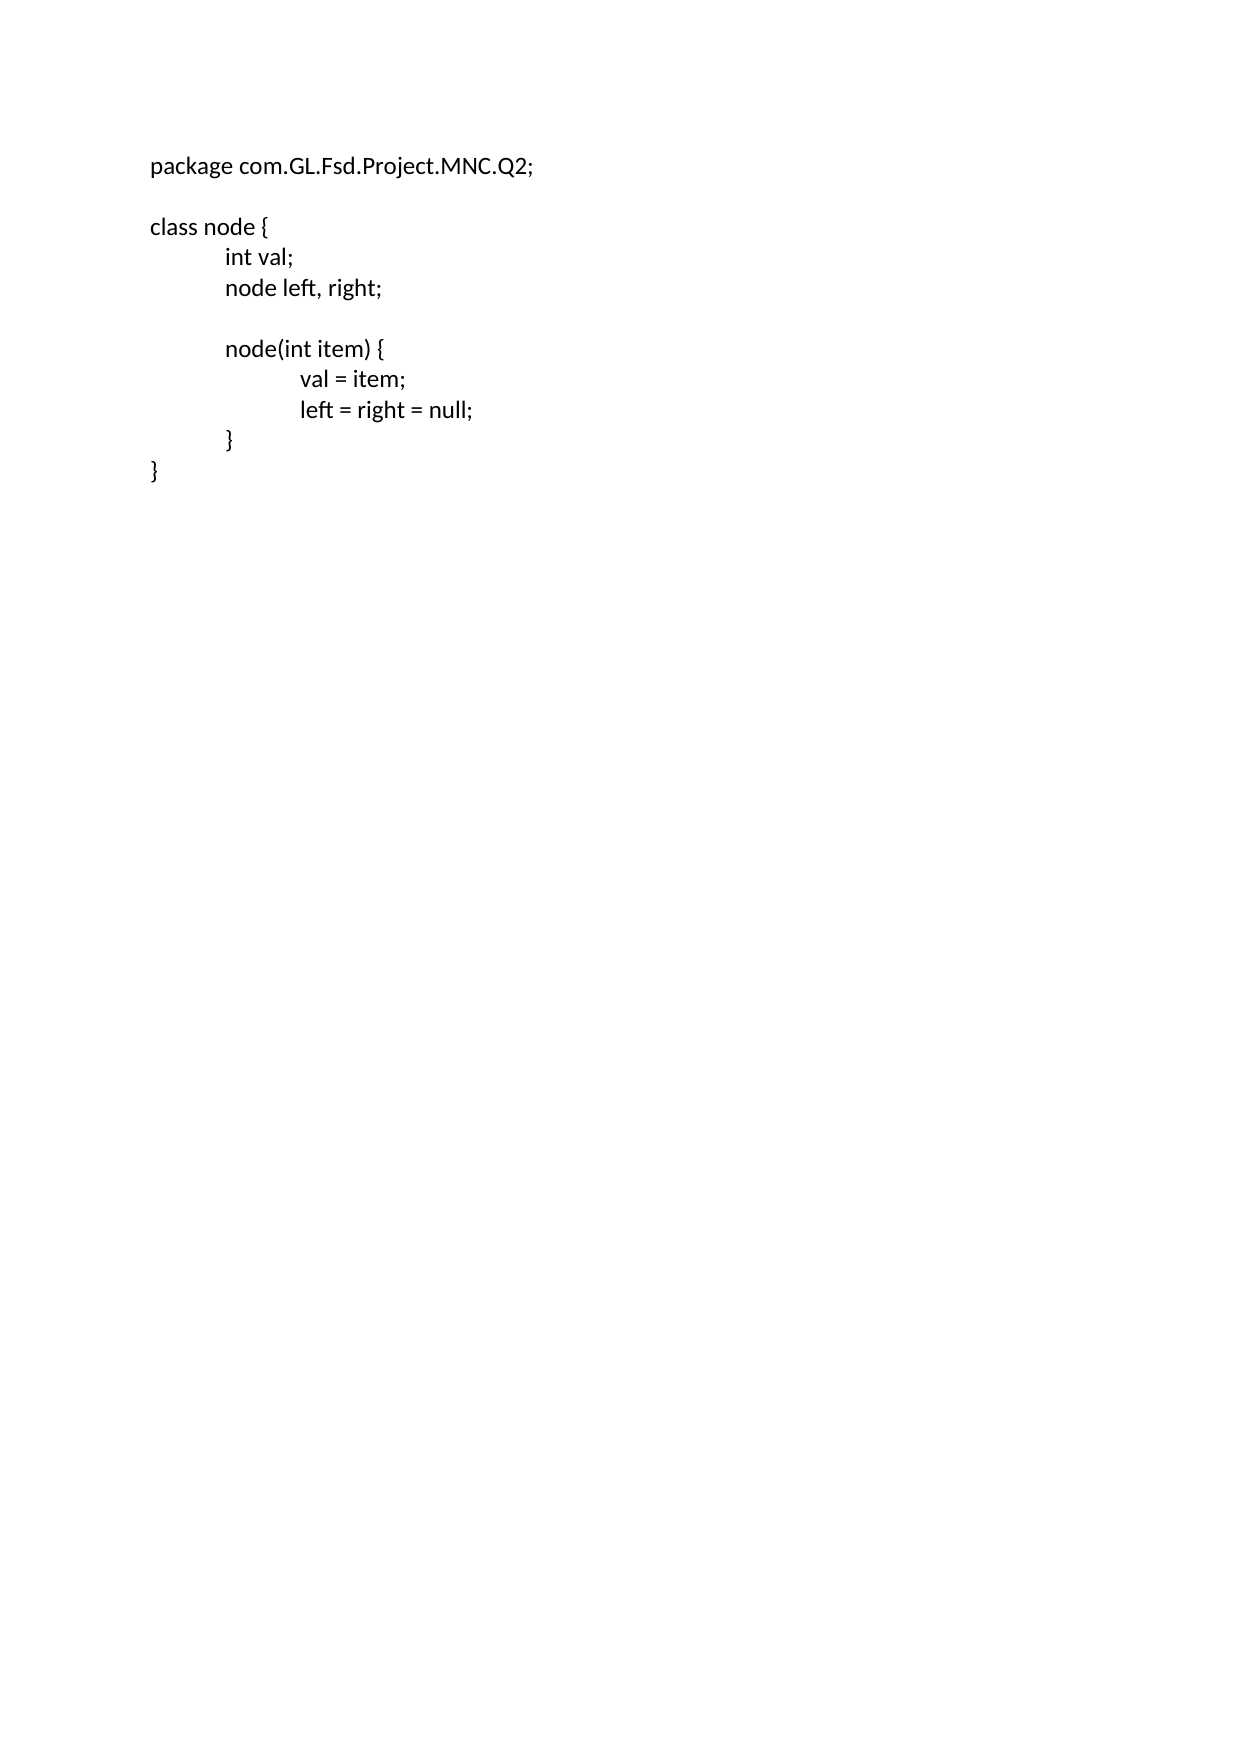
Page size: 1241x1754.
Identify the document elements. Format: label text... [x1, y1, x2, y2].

text val = item; [150, 364, 1090, 394]
text } [150, 425, 1090, 455]
text package com.GL.Fsd.Project.MNC.Q2; [150, 150, 1090, 181]
text node(int item) { [150, 333, 1090, 364]
text int val; [150, 242, 1090, 272]
text } [150, 455, 1090, 486]
text class node { [150, 211, 1090, 242]
text left = right = null; [150, 394, 1090, 425]
text node left, right; [150, 272, 1090, 303]
